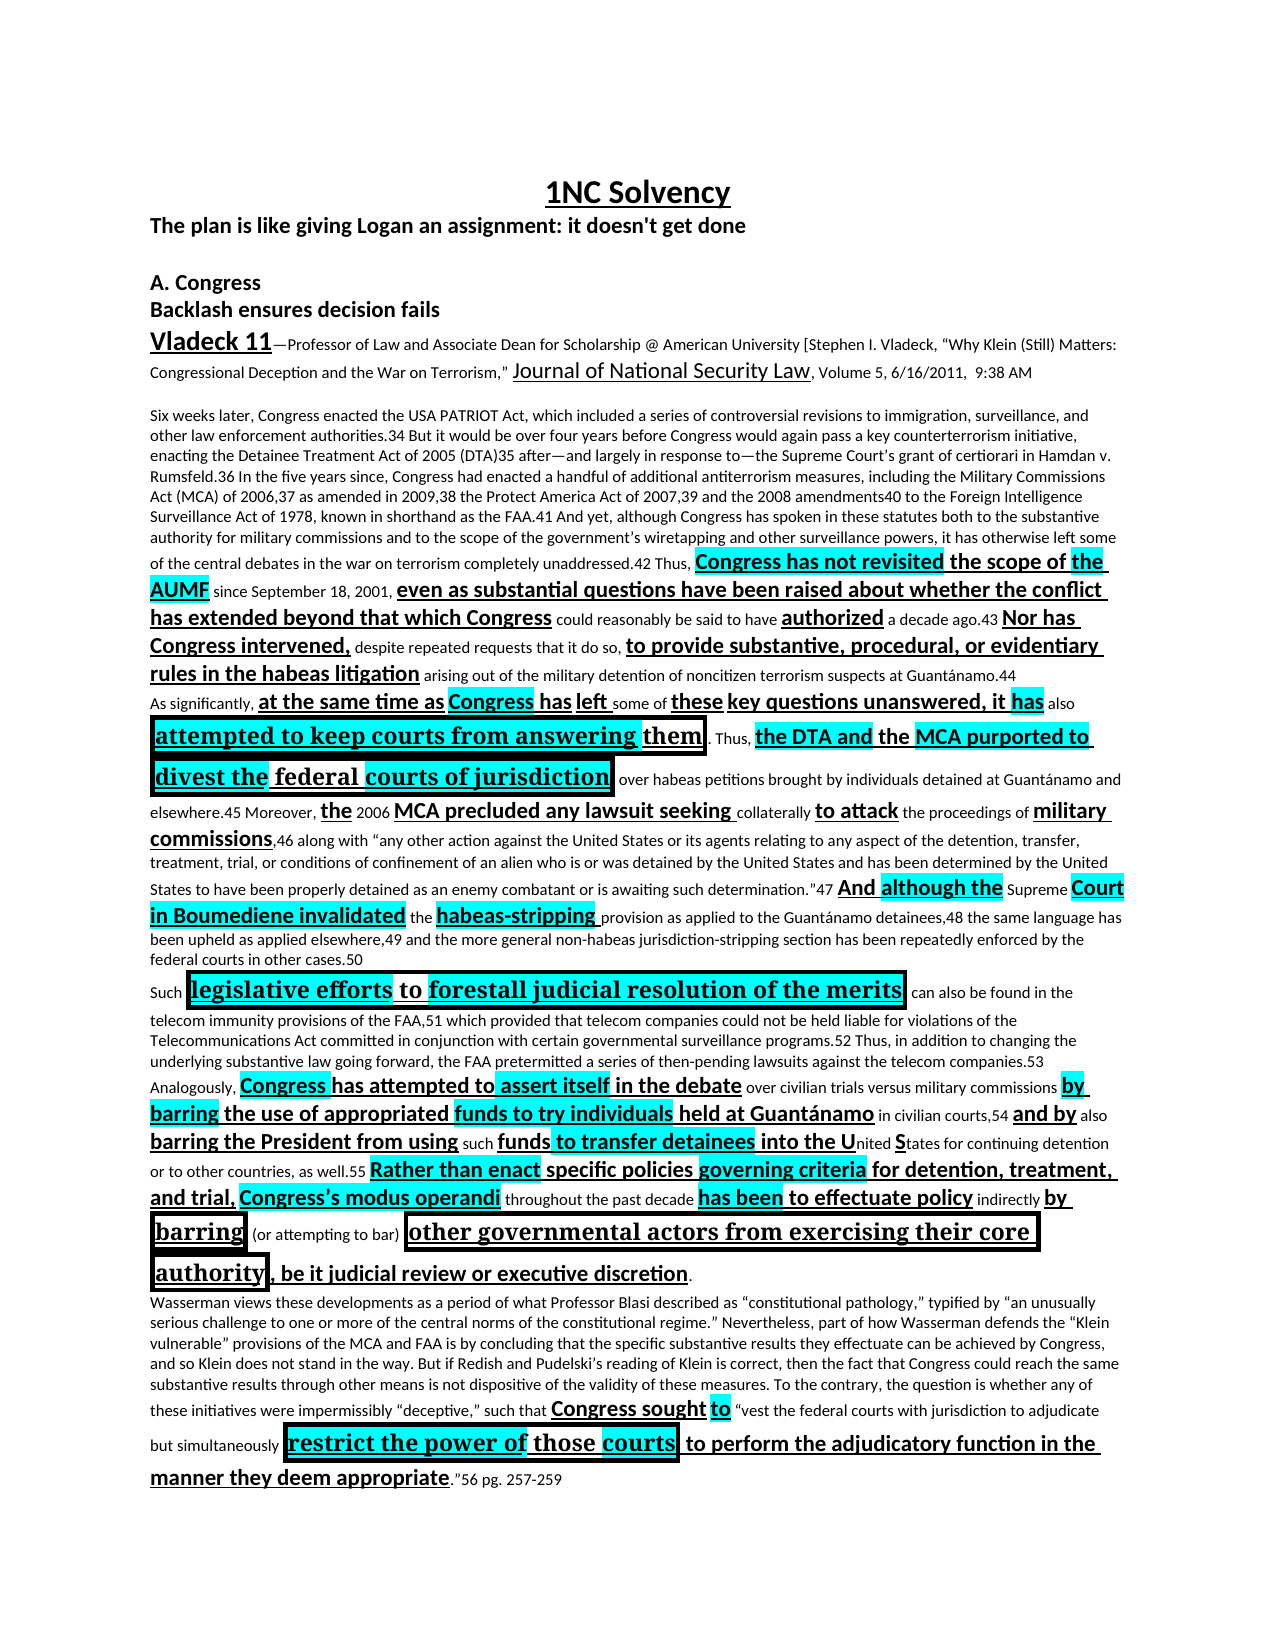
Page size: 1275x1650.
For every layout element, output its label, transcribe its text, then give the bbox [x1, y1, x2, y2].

text The plan is like giving Logan an assignment: it doesn't get done [150, 212, 1125, 239]
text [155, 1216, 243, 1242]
text Analogously, Congress has attempted to assert itself in the debate over civilian trials versus military commissions by barring the use of appropriated funds to try individuals held at Guantánamo in civilian courts,54 and by also barring the President from using such funds to transfer detainees into the United States for continuing detention or to other countries, as well.55 Rather than enact specific policies governing criteria for detention, treatment, and trial, Congress’s modus operandi throughout the past decade has been to effectuate policy indirectly by barring (or attempting to bar) other governmental actors from exercising their core authority, be it judicial review or executive discretion. [150, 1125, 699, 1211]
text Analogously, Congress has attempted to assert itself in the debate over civilian trials versus military commissions by barring the use of appropriated funds to try individuals held at Guantánamo in civilian courts,54 and by also barring the President from using such funds to transfer detainees into the United States for continuing detention or to other countries, as well.55 Rather than enact specific policies governing criteria for detention, treatment, and trial, Congress’s modus operandi throughout the past decade has been to effectuate policy indirectly by barring (or attempting to bar) other governmental actors from exercising their core authority, be it judicial review or executive discretion. [248, 1071, 1125, 1292]
text Backlash ensures decision fails [150, 296, 1125, 324]
text A. Congress [150, 268, 1125, 296]
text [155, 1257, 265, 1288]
text Six weeks later, Congress enacted the USA PATRIOT Act, which included a series of controversial revisions to immigration, surveillance, and other law enforcement authorities.34 But it would be over four years before Congress would again pass a key counterterrorism initiative, enacting the Detainee Treatment Act of 2005 (DTA)35 after—and largely in response to—the Supreme Court’s grant of certiorari in Hamdan v. Rumsfeld.36 In the five years since, Congress had enacted a handful of additional antiterrorism measures, including the Military Commissions Act (MCA) of 2006,37 as amended in 2009,38 the Protect America Act of 2007,39 and the 2008 amendments40 to the Foreign Intelligence Surveillance Act of 1978, known in shorthand as the FAA.41 And yet, although Congress has spoken in these statutes both to the substantive authority for military commissions and to the scope of the government’s wiretapping and other surveillance powers, it has otherwise left some of the central debates in the war on terrorism completely unaddressed.42 Thus, Congress has not revisited the scope of the AUMF since September 18, 2001, even as substantial questions have been raised about whether the conflict has extended beyond that which Congress could reasonably be said to have authorized a decade ago.43 Nor has Congress intervened, despite repeated requests that it do so, to provide substantive, procedural, or evidentiary rules in the habeas litigation arising out of the military detention of noncitizen terrorism suspects at Guantánamo.44 [150, 405, 1125, 687]
text As significantly, at the same time as Congress has left some of these key questions unanswered, it has also attempted to keep courts from answering them. Thus, the DTA and the MCA purported to divest the federal courts of jurisdiction over habeas petitions brought by individuals detained at Guantánamo and elsewhere.45 Moreover, the 2006 MCA precluded any lawsuit seeking collaterally to attack the proceedings of military commissions,46 along with “any other action against the United States or its agents relating to any aspect of the detention, transfer, treatment, trial, or conditions of confinement of an alien who is or was detained by the United States and has been determined by the United States to have been properly detained as an enemy combatant or is awaiting such determination.”47 And although the Supreme Court in Boumediene invalidated the habeas-stripping provision as applied to the Guantánamo detainees,48 the same language has been upheld as applied elsewhere,49 and the more general non-habeas jurisdiction-stripping section has been repeatedly enforced by the federal courts in other cases.50 [150, 687, 1125, 969]
subtitle 1NC Solvency [150, 171, 1125, 212]
text Wasserman views these developments as a period of what Professor Blasi described as “constitutional pathology,” typified by “an unusually serious challenge to one or more of the central norms of the constitutional regime.” Nevertheless, part of how Wasserman defends the “Klein vulnerable” provisions of the MCA and FAA is by concluding that the specific substantive results they effectuate can be achieved by Congress, and so Klein does not stand in the way. But if Redish and Pudelski’s reading of Klein is correct, then the fact that Congress could reach the same substantive results through other means is not dispositive of the validity of these measures. To the contrary, the question is whether any of these initiatives were impermissibly “deceptive,” such that Congress sought to “vest the federal courts with jurisdiction to adjudicate but simultaneously restrict the power of those courts to perform the adjudicatory function in the manner they deem appropriate.”56 pg. 257-259 [150, 1292, 1125, 1491]
text Vladeck 11—Professor of Law and Associate Dean for Scholarship @ American University [Stephen I. Vladeck, “Why Klein (Still) Matters: Congressional Deception and the War on Terrorism,” Journal of National Security Law, Volume 5, 6/16/2011, 9:38 AM [150, 324, 1125, 385]
text Such legislative efforts to forestall judicial resolution of the merits can also be found in the telecom immunity provisions of the FAA,51 which provided that telecom companies could not be held liable for violations of the Telecommunications Act committed in conjunction with certain governmental surveillance programs.52 Thus, in addition to changing the underlying substantive law going forward, the FAA pretermitted a series of then-pending lawsuits against the telecom companies.53 [150, 969, 1125, 1071]
